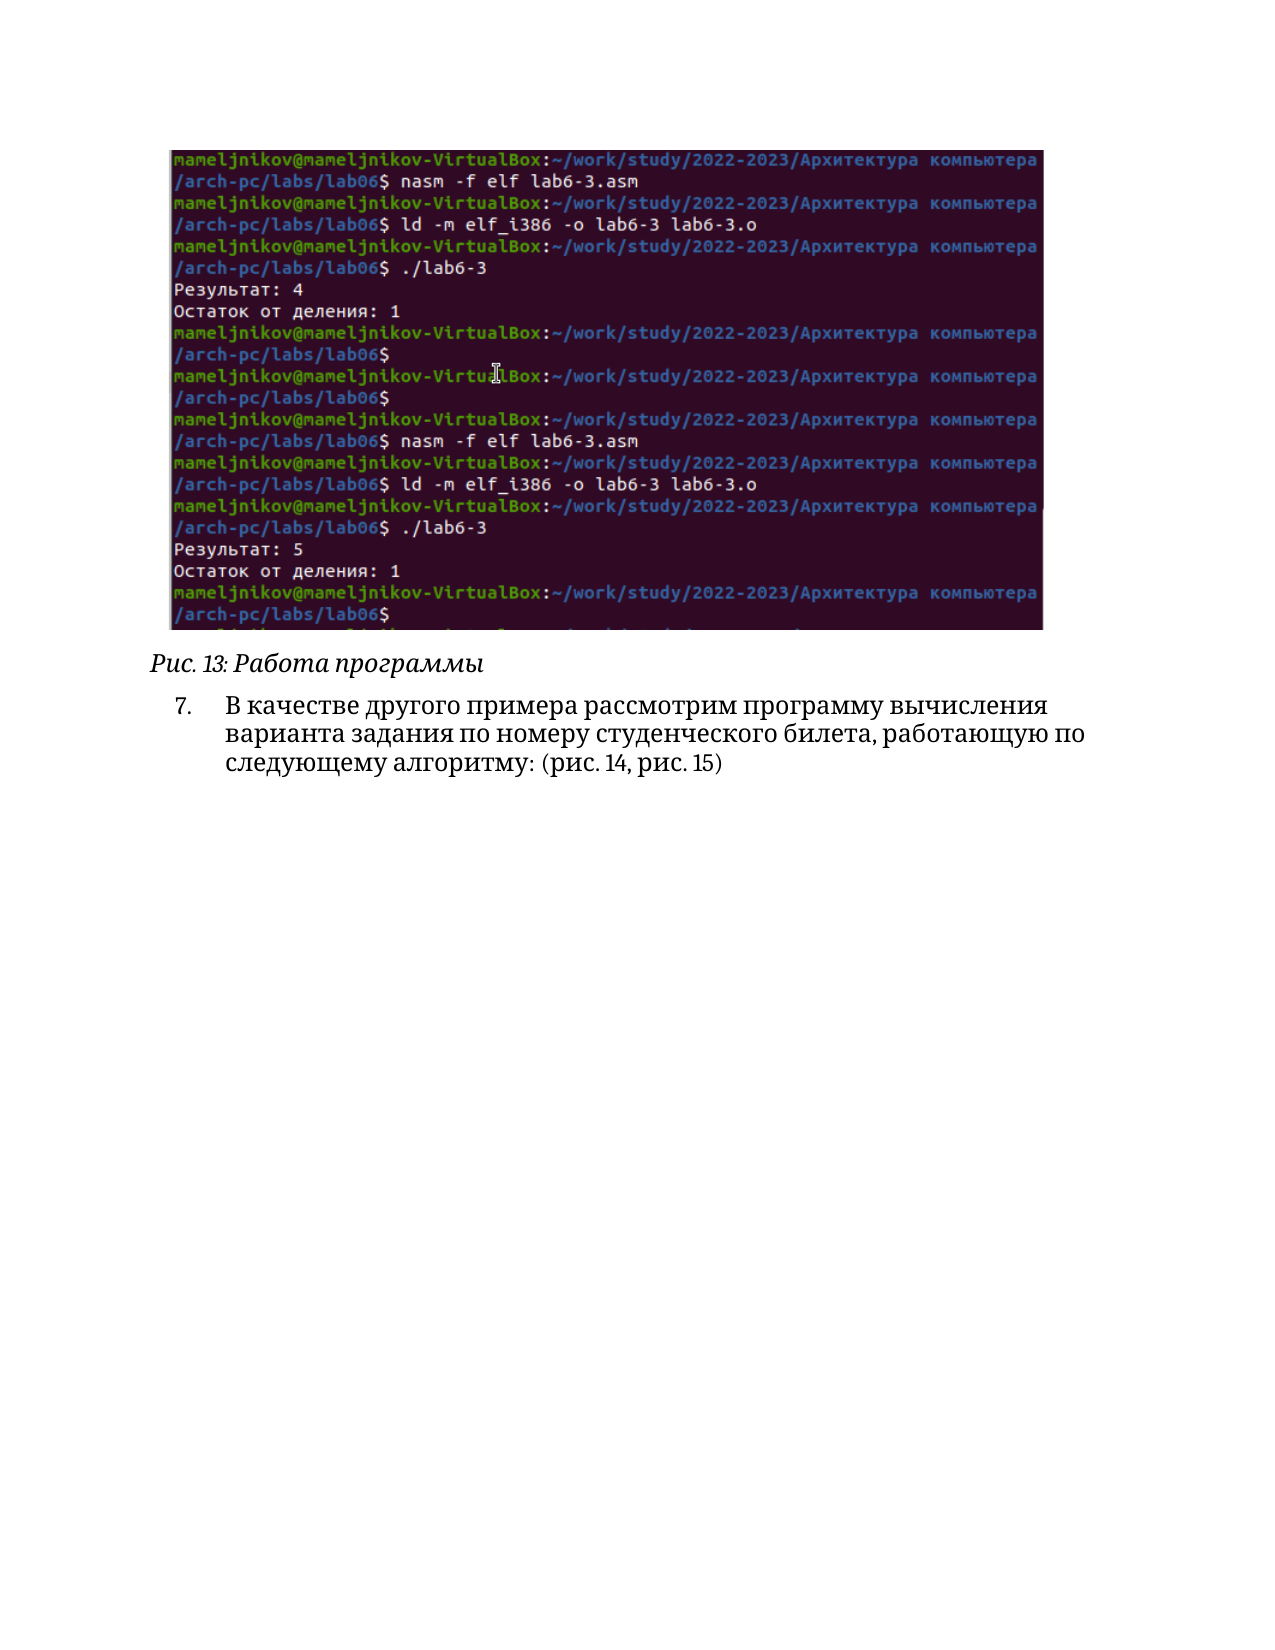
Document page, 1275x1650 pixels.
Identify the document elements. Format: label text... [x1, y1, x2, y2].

picture [168, 150, 1044, 630]
list В качестве другого примера рассмотрим программу вычисления варианта задания по номеру студенческого билета, работающую по следующему алгоритму: (рис. 14, рис. 15) [175, 692, 1125, 778]
text Рис. 13: Работа программы [150, 650, 1125, 679]
